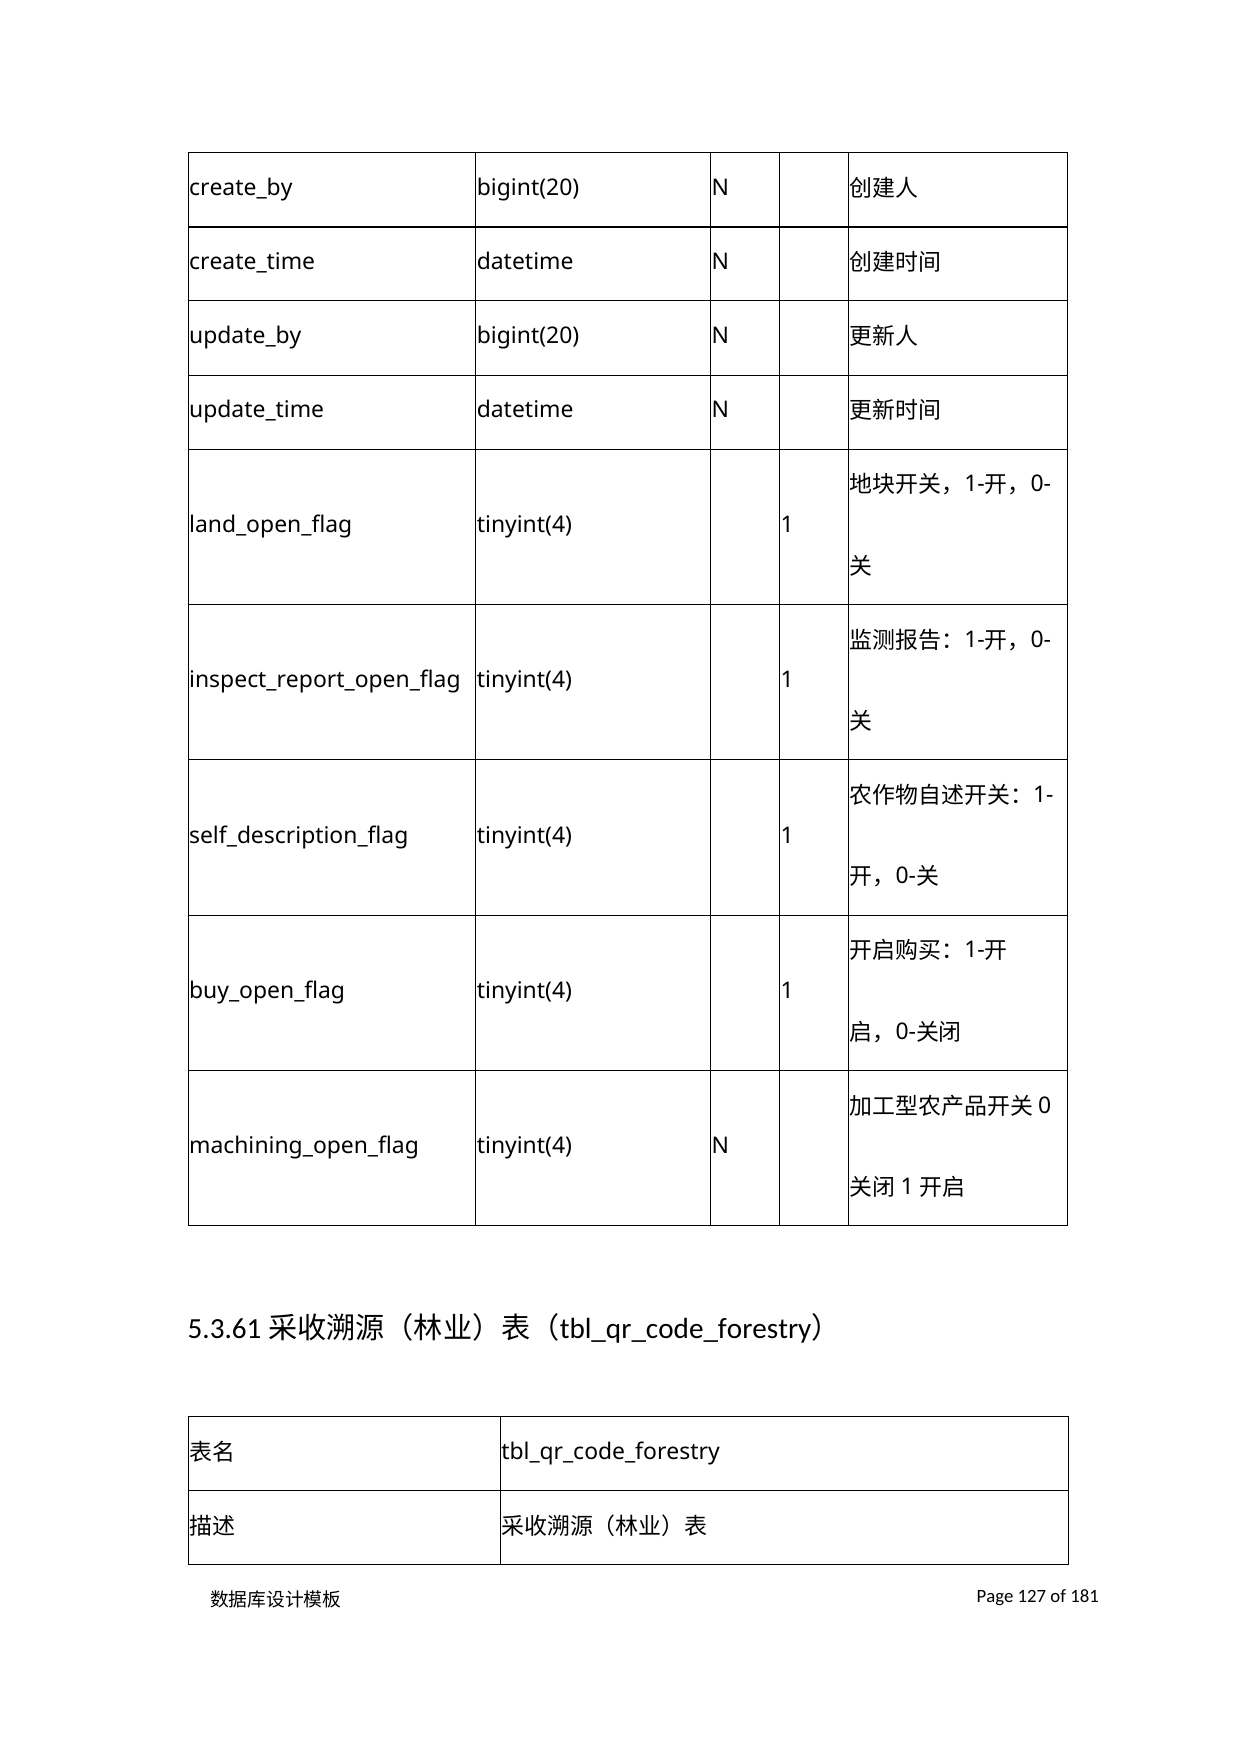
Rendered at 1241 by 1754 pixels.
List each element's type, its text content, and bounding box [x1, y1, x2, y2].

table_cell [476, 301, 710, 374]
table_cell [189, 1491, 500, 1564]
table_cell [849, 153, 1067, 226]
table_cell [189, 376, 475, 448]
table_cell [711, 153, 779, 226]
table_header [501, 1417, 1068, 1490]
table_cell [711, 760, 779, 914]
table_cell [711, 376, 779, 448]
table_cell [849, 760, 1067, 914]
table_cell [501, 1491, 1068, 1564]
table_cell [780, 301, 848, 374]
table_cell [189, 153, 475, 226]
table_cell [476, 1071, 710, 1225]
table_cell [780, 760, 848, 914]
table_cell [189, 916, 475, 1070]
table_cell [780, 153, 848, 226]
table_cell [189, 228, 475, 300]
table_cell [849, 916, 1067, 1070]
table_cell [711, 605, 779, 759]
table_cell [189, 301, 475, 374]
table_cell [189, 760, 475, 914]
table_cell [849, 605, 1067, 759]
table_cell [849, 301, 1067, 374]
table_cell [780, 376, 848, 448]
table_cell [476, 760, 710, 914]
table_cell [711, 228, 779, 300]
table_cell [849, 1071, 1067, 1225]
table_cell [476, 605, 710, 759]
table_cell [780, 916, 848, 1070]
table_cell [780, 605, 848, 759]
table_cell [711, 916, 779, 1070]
subtitle 5.3.61 采收溯源（林业）表（tbl_qr_code_forestry） [187, 1293, 1053, 1358]
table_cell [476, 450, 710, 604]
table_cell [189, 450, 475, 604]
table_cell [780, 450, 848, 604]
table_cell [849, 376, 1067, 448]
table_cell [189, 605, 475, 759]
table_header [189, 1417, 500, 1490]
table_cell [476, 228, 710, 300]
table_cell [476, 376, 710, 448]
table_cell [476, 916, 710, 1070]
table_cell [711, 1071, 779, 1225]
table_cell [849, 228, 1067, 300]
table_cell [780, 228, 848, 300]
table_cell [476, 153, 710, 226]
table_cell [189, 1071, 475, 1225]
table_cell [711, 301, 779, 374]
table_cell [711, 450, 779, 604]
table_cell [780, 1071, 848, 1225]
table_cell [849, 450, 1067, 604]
